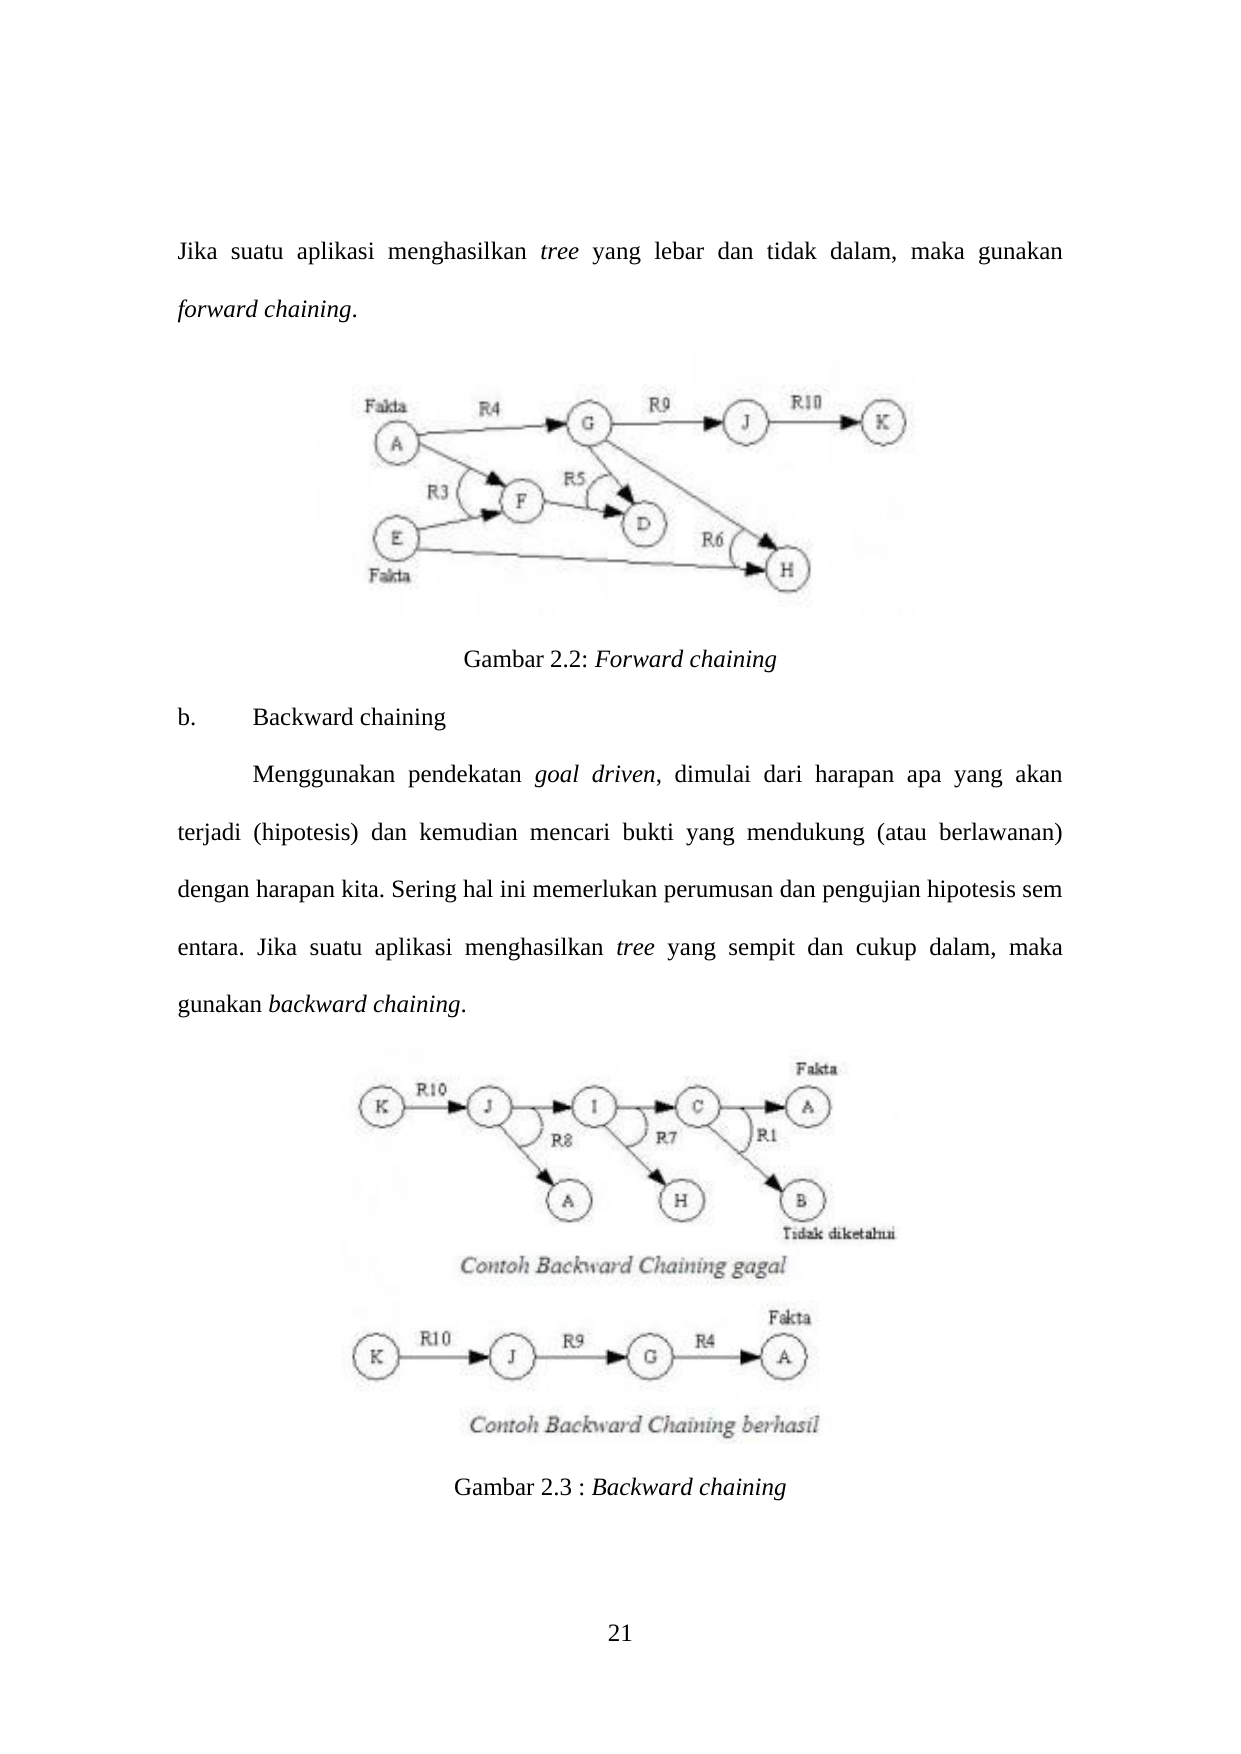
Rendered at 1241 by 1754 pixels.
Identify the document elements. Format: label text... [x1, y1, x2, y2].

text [177, 236, 1063, 322]
text Gambar 2.2: Forward chaining [177, 644, 1063, 673]
list Backward chaining [177, 702, 1063, 731]
text Gambar 2.3 : Backward chaining [177, 1472, 1063, 1501]
text Menggunakan pendekatan goal driven, dimulai dari harapan apa yang akan terjadi (hipotesis) dan kemudian mencari bukti yang mendukung (atau berlawanan) dengan harapan kita. Sering hal ini memerlukan perumusan dan pengujian hipotesis sem entara. Jika suatu aplikasi menghasilkan tree yang sempit dan cukup dalam, maka gunakan backward chaining. [177, 759, 1063, 1018]
